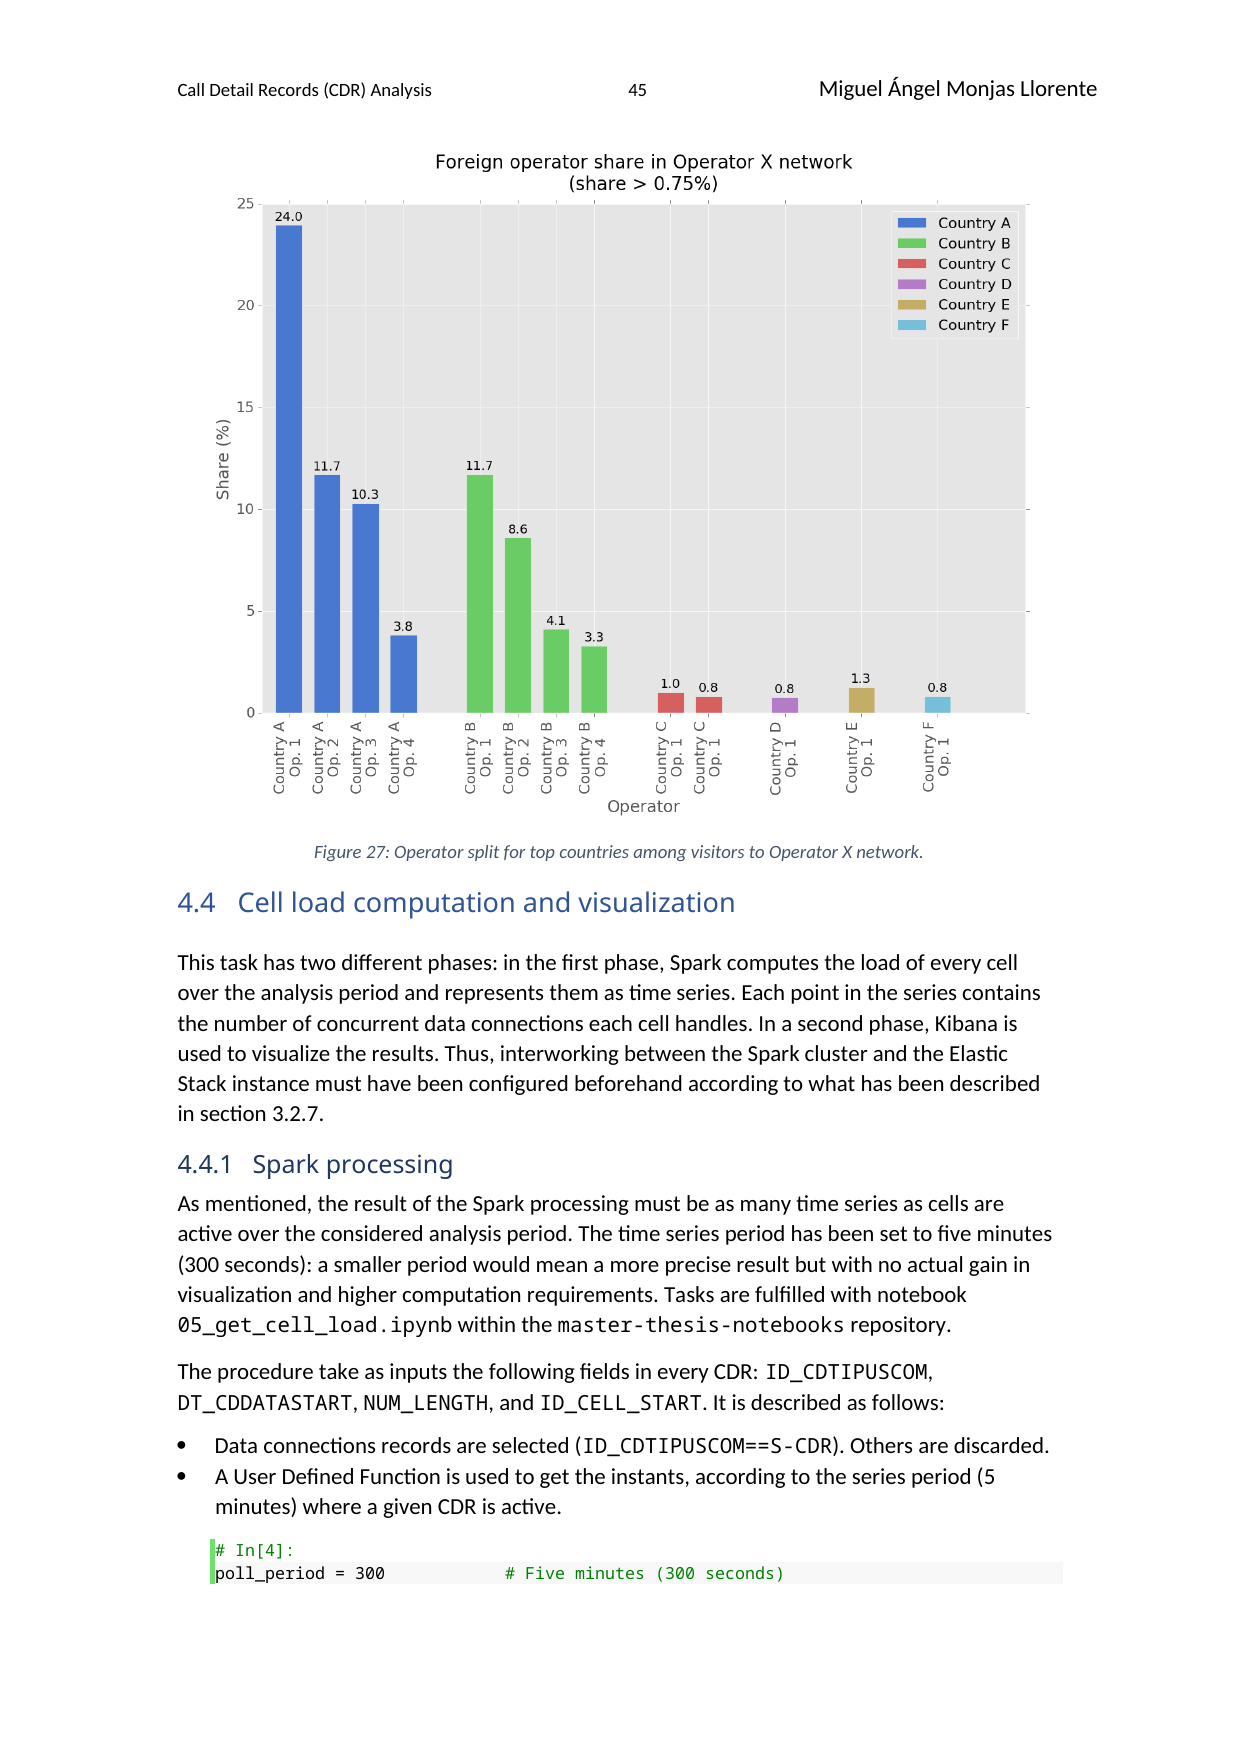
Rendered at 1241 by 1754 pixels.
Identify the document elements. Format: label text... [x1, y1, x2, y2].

list A User Defined Function is used to get the instants, according to the series period (5 minutes) where a given CDR is active. [177, 1462, 1063, 1520]
text # In[4]: [215, 1539, 1063, 1562]
text Figure 27: Operator split for top countries among visitors to Operator X network. [177, 840, 1063, 863]
subtitle Spark processing [177, 1146, 1063, 1180]
text This task has two different phases: in the first phase, Spark computes the load of every cell over the analysis period and represents them as time series. Each point in the series contains the number of concurrent data connections each cell handles. In a second phase, Kibana is used to visualize the results. Thus, interworking between the Spark cluster and the Elastic Stack instance must have been configured beforehand according to what has been described in section 3.2.7. [177, 948, 1063, 1127]
picture [209, 147, 1031, 821]
list Data connections records are selected (ID_CDTIPUSCOM==S-CDR). Others are discarded. [177, 1431, 1063, 1459]
text The procedure take as inputs the following fields in every CDR: ID_CDTIPUSCOM, DT_CDDATASTART, NUM_LENGTH, and ID_CELL_START. It is described as follows: [177, 1357, 1063, 1416]
text poll_period = 300 # Five minutes (300 seconds) [215, 1562, 1063, 1584]
text As mentioned, the result of the Spark processing must be as many time series as cells are active over the considered analysis period. The time series period has been set to five minutes (300 seconds): a smaller period would mean a more precise result but with no actual gain in visualization and higher computation requirements. Tasks are fulfilled with notebook 05_get_cell_load.ipynb within the master-thesis-notebooks repository. [177, 1189, 1063, 1338]
subtitle Cell load computation and visualization [177, 883, 1063, 920]
